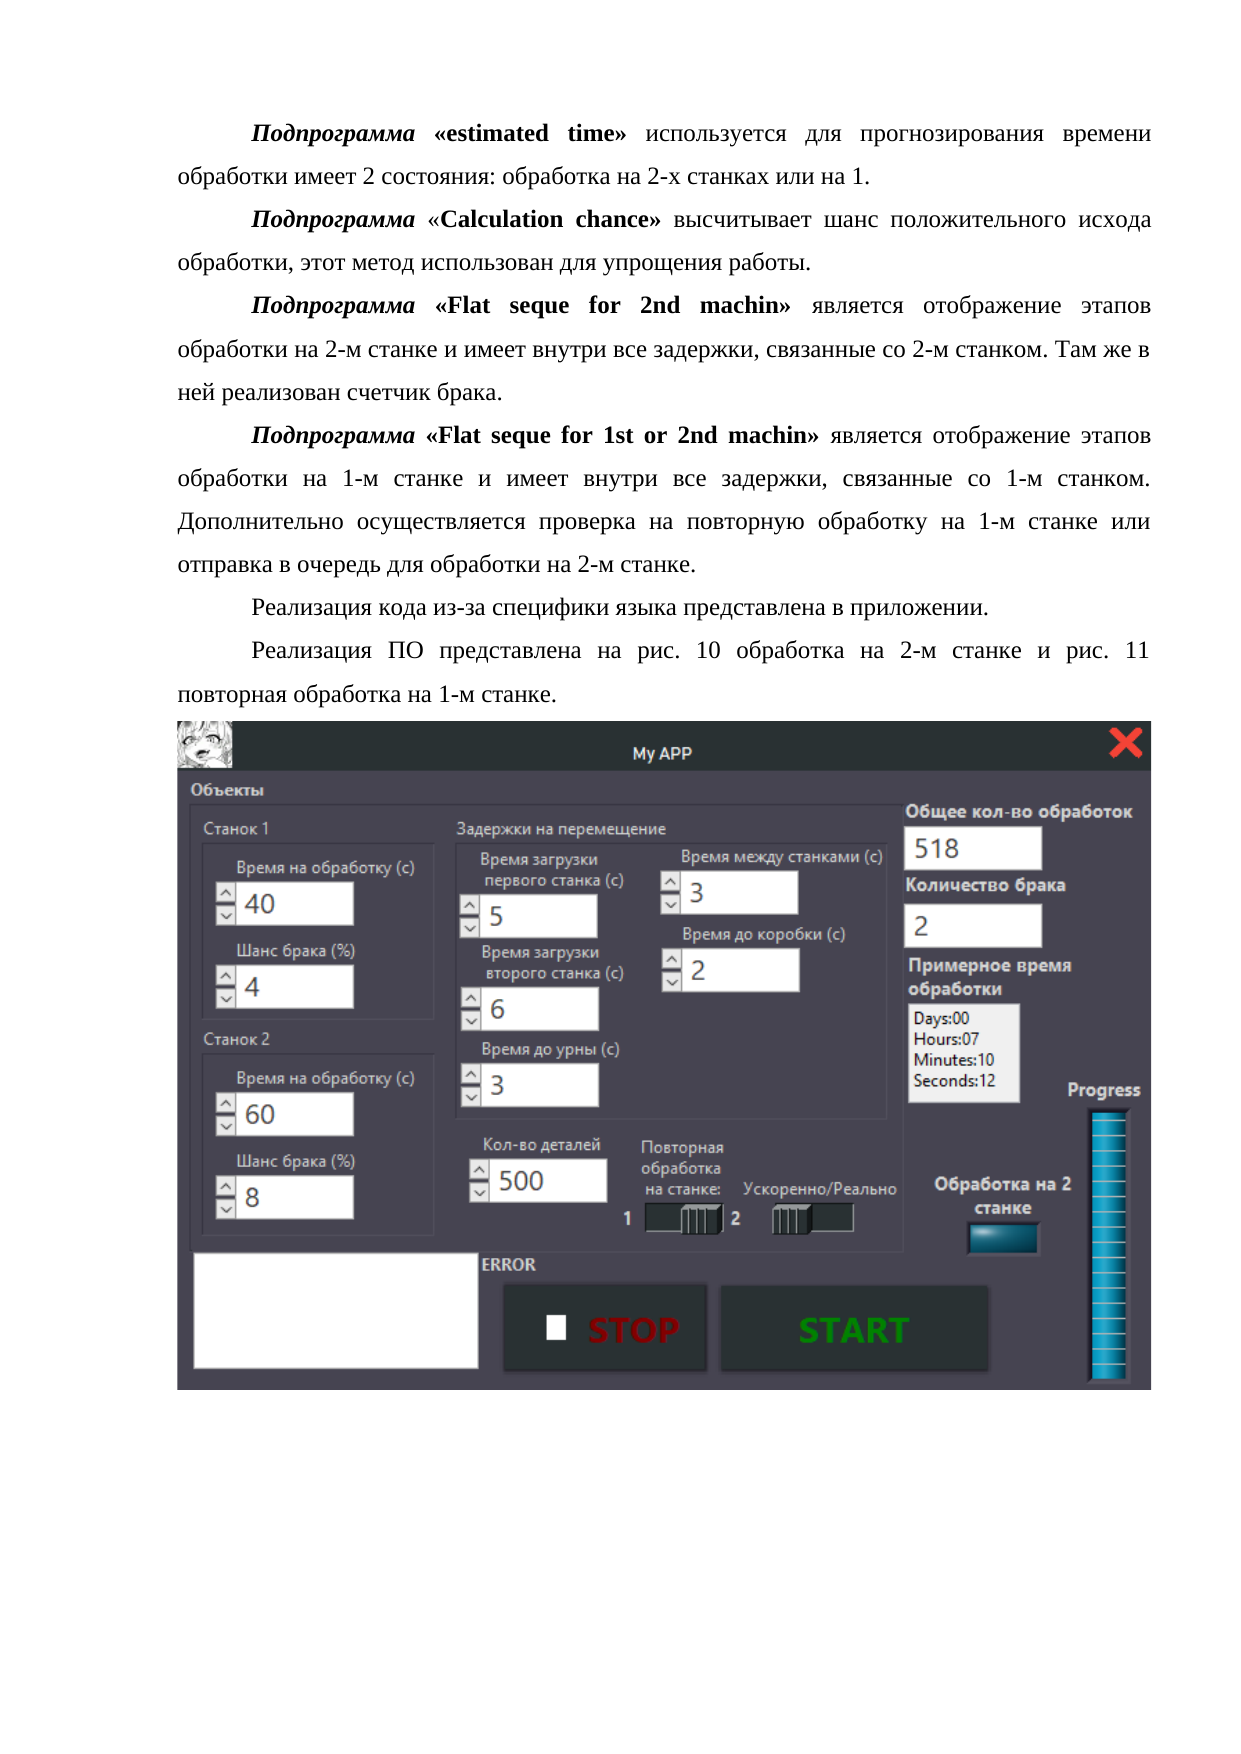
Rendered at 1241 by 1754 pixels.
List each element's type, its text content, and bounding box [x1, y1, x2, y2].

text Подпрограмма «Flat seque for 2nd machin» является отображение этапов обработки на 2-м станке и имеет внутри все задержки, связанные со 2-м станком. Там же в ней реализован счетчик брака. [177, 291, 1152, 406]
picture [177, 721, 1152, 1390]
list Реализация ПО представлена на рис. 10 обработка на 2-м станке и рис. 11 повторная обработка на 1-м станке. [177, 636, 1152, 707]
text Подпрограмма «Calculation chance» высчитывает шанс положительного исхода обработки, этот метод использован для упрощения работы. [177, 204, 1152, 276]
list Подпрограмма «Flat seque for 1st or 2nd machin» является отображение этапов обработки на 1-м станке и имеет внутри все задержки, связанные со 1-м станком. Дополнительно осуществляется проверка на повторную обработку на 1-м станке или отправка в очередь для обработки на 2-м станке. [177, 420, 1152, 578]
list Реализация кода из-за специфики языка представлена в приложении. [177, 592, 1152, 621]
list Подпрограмма «estimated time» используется для прогнозирования времени обработки имеет 2 состояния: обработка на 2-х станках или на 1. [177, 118, 1152, 190]
